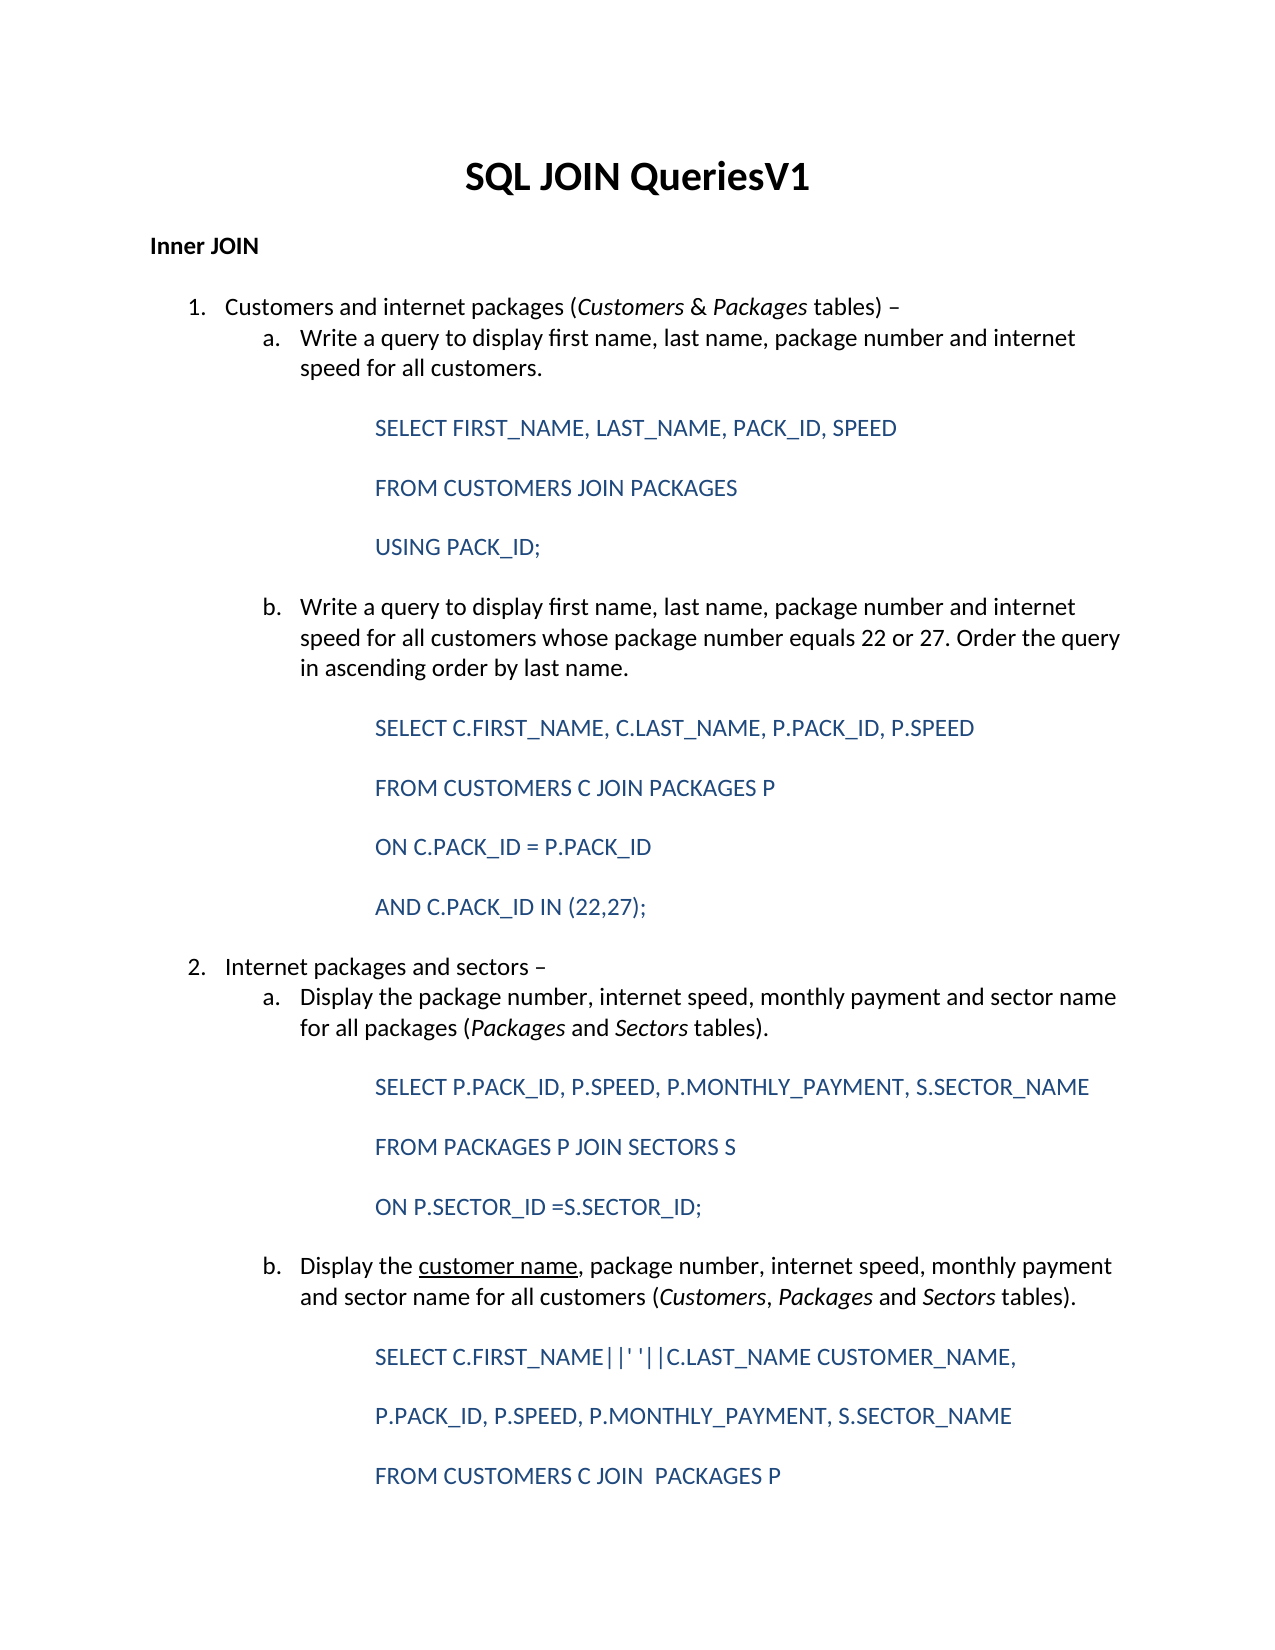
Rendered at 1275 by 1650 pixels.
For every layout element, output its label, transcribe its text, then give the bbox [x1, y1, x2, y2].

list Internet packages and sectors – [187, 951, 1125, 981]
list Write a query to display first name, last name, package number and internet speed for all customers. [262, 322, 1125, 383]
subtitle Inner JOIN [150, 230, 1125, 261]
text SELECT C.FIRST_NAME, C.LAST_NAME, P.PACK_ID, P.SPEED [375, 712, 1125, 742]
list Display the package number, internet speed, monthly payment and sector name for all packages (Packages and Sectors tables). [262, 981, 1125, 1042]
text AND C.PACK_ID IN (22,27); [375, 891, 1125, 922]
text P.PACK_ID, P.SPEED, P.MONTHLY_PAYMENT, S.SECTOR_NAME [375, 1400, 1125, 1431]
list Customers and internet packages (Customers & Packages tables) – [187, 291, 1125, 322]
text USING PACK_ID; [375, 532, 1125, 562]
list Write a query to display first name, last name, package number and internet speed for all customers whose package number equals 22 or 27. Order the query in ascending order by last name. [262, 591, 1125, 683]
text ON C.PACK_ID = P.PACK_ID [375, 831, 1125, 862]
text FROM CUSTOMERS C JOIN PACKAGES P [375, 1460, 1125, 1491]
text SELECT P.PACK_ID, P.SPEED, P.MONTHLY_PAYMENT, S.SECTOR_NAME [375, 1071, 1125, 1102]
text FROM PACKAGES P JOIN SECTORS S [375, 1131, 1125, 1162]
text SELECT C.FIRST_NAME||' '||C.LAST_NAME CUSTOMER_NAME, [375, 1341, 1125, 1371]
list Display the customer name, package number, internet speed, monthly payment and sector name for all customers (Customers, Packages and Sectors tables). [262, 1251, 1125, 1312]
text FROM CUSTOMERS C JOIN PACKAGES P [375, 772, 1125, 802]
text SQL JOIN QueriesV1 [150, 150, 1125, 201]
text FROM CUSTOMERS JOIN PACKAGES [375, 472, 1125, 502]
text SELECT FIRST_NAME, LAST_NAME, PACK_ID, SPEED [375, 412, 1125, 443]
text ON P.SECTOR_ID =S.SECTOR_ID; [375, 1191, 1125, 1221]
